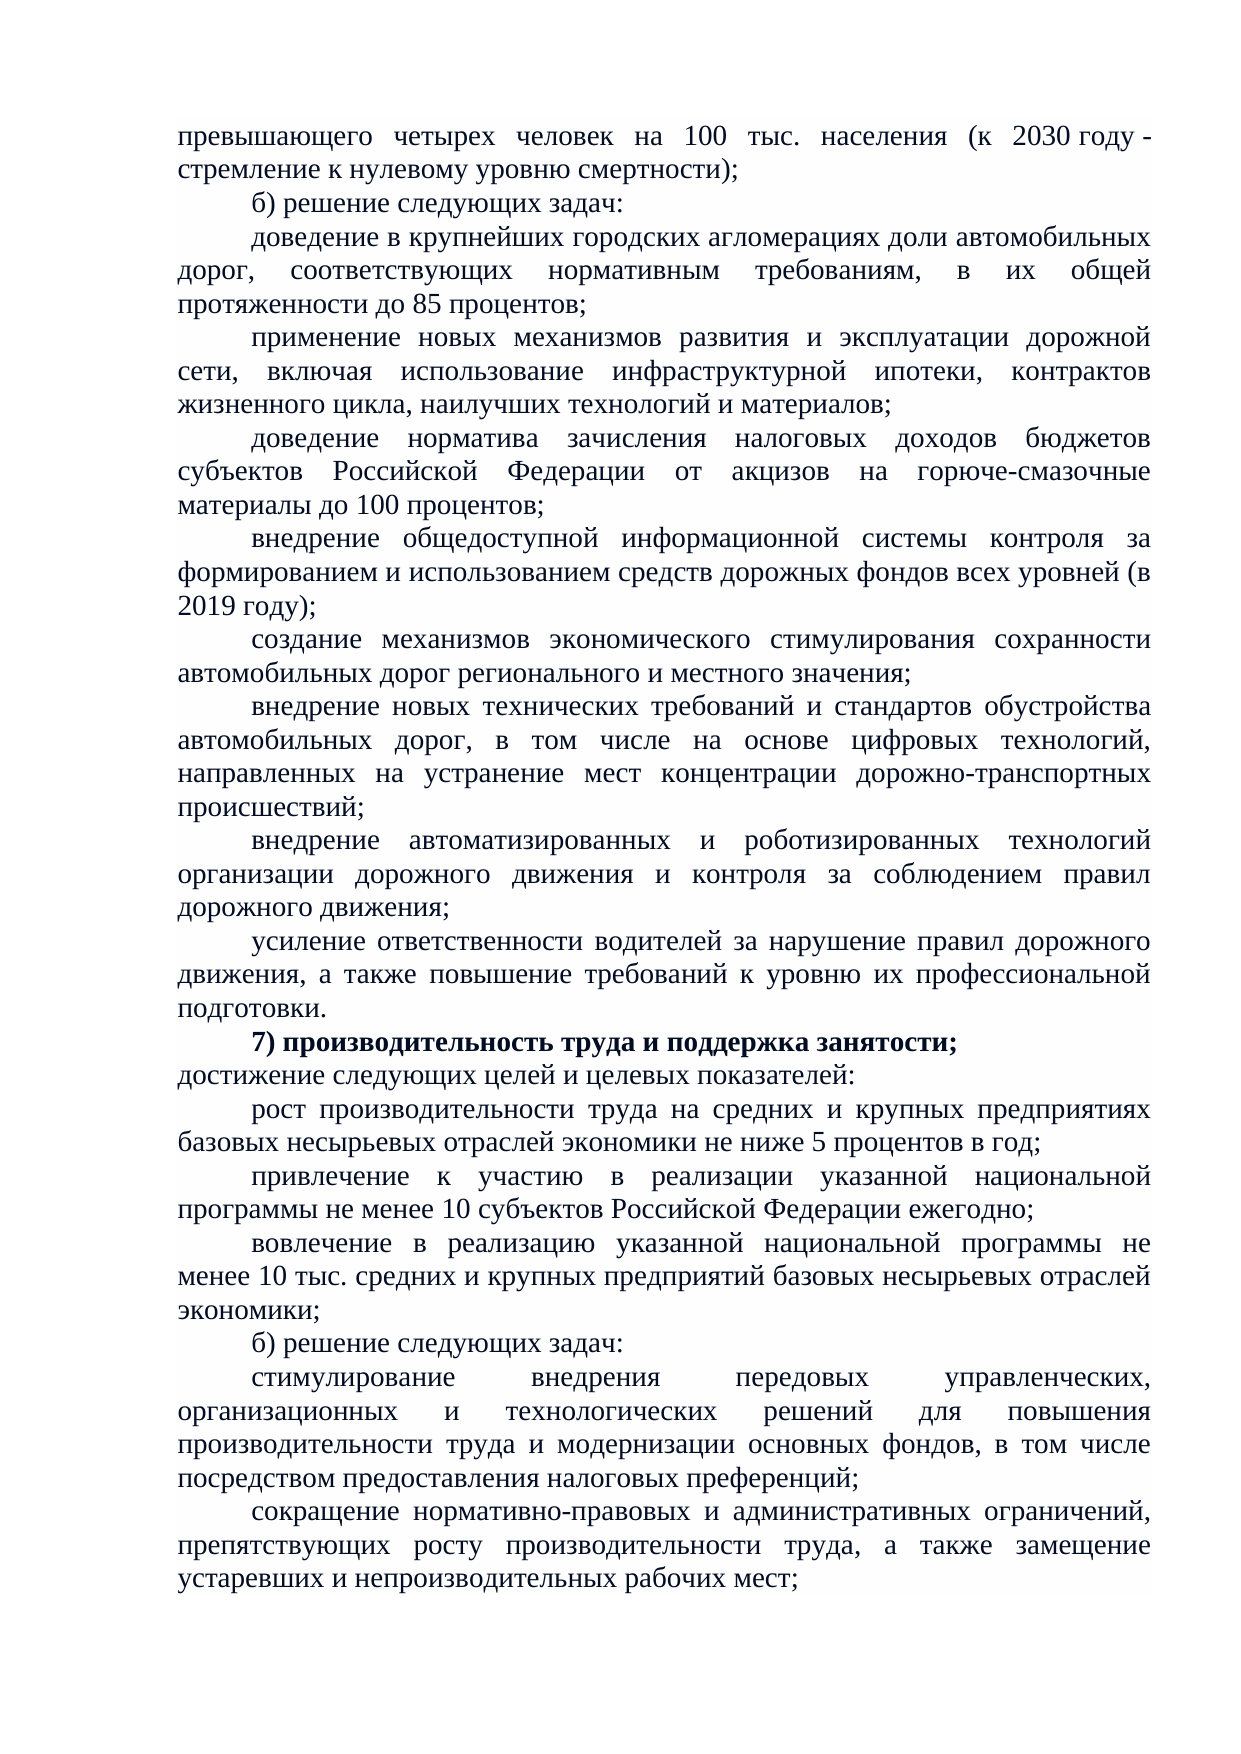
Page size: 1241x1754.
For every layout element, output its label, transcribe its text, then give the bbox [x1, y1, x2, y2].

text 7) производительность труда и поддержка занятости; [177, 1024, 1152, 1057]
text усиление ответственности водителей за нарушение правил дорожного движения, а также повышение требований к уровню их профессиональной подготовки. [177, 923, 1152, 1024]
text внедрение автоматизированных и роботизированных технологий организации дорожного движения и контроля за соблюдением правил дорожного движения; [177, 822, 1152, 923]
text стимулирование внедрения передовых управленческих, организационных и технологических решений для повышения производительности труда и модернизации основных фондов, в том числе посредством предоставления налоговых преференций; [177, 1359, 1152, 1493]
text достижение следующих целей и целевых показателей: [177, 1057, 1152, 1091]
text внедрение новых технических требований и стандартов обустройства автомобильных дорог, в том числе на основе цифровых технологий, направленных на устранение мест концентрации дорожно-транспортных происшествий; [177, 688, 1152, 822]
text б) решение следующих задач: [177, 1326, 1152, 1359]
text внедрение общедоступной информационной системы контроля за формированием и использованием средств дорожных фондов всех уровней (в 2019 году); [177, 521, 1152, 621]
text вовлечение в реализацию указанной национальной программы не менее 10 тыс. средних и крупных предприятий базовых несырьевых отраслей экономики; [177, 1225, 1152, 1326]
text применение новых механизмов развития и эксплуатации дорожной сети, включая использование инфраструктурной ипотеки, контрактов жизненного цикла, наилучших технологий и материалов; [177, 319, 1152, 420]
text создание механизмов экономического стимулирования сохранности автомобильных дорог регионального и местного значения; [177, 621, 1152, 688]
text привлечение к участию в реализации указанной национальной программы не менее 10 субъектов Российской Федерации ежегодно; [177, 1158, 1152, 1225]
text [177, 118, 1152, 185]
text доведение норматива зачисления налоговых доходов бюджетов субъектов Российской Федерации от акцизов на горюче-смазочные материалы до 100 процентов; [177, 420, 1152, 521]
text доведение в крупнейших городских агломерациях доли автомобильных дорог, соответствующих нормативным требованиям, в их общей протяженности до 85 процентов; [177, 219, 1152, 319]
text рост производительности труда на средних и крупных предприятиях базовых несырьевых отраслей экономики не ниже 5 процентов в год; [177, 1091, 1152, 1158]
text б) решение следующих задач: [177, 185, 1152, 219]
text сокращение нормативно-правовых и административных ограничений, препятствующих росту производительности труда, а также замещение устаревших и непроизводительных рабочих мест; [177, 1493, 1152, 1594]
